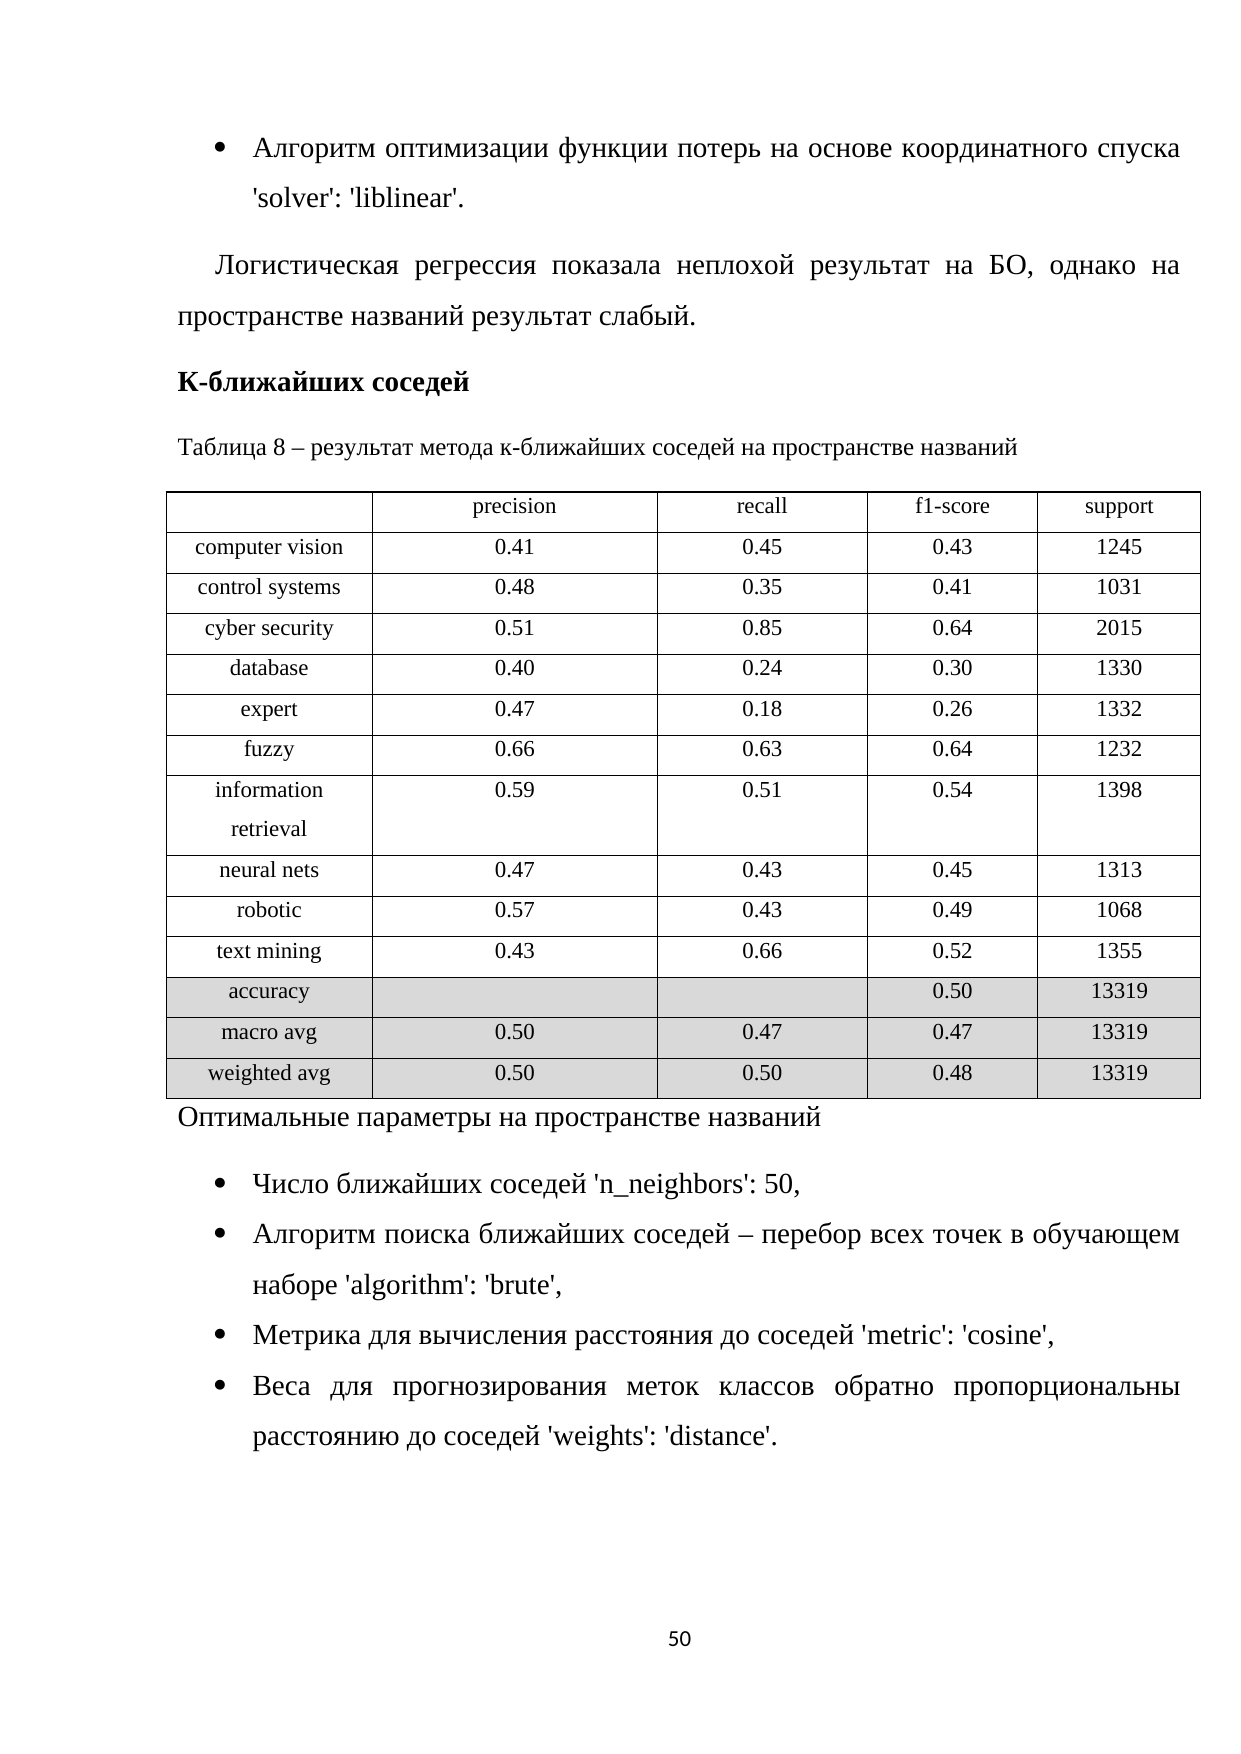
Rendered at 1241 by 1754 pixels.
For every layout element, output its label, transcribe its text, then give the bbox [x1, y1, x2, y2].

table_cell 13319 [1038, 978, 1200, 1017]
table_cell 0.66 [658, 937, 867, 977]
table_cell fuzzy [167, 736, 372, 775]
table_cell 0.45 [658, 533, 867, 572]
table_cell neural nets [167, 856, 372, 896]
table_cell 13319 [1038, 1018, 1200, 1058]
table_cell 0.54 [868, 776, 1037, 855]
table_cell 0.47 [658, 1018, 867, 1058]
table_cell control systems [167, 574, 372, 613]
text Логистическая регрессия показала неплохой результат на БО, однако на пространстве названий результат слабый. [177, 247, 1181, 331]
table_cell 0.50 [868, 978, 1037, 1017]
table_cell 0.48 [868, 1059, 1037, 1098]
table_header f1-score [868, 493, 1037, 532]
table_cell accuracy [167, 978, 372, 1017]
table_cell 1232 [1038, 736, 1200, 775]
table_cell 0.43 [658, 856, 867, 896]
table_cell 0.63 [658, 736, 867, 775]
table_cell 0.41 [868, 574, 1037, 613]
list Метрика для вычисления расстояния до соседей 'metric': 'cosine', [215, 1317, 1181, 1351]
table_cell expert [167, 695, 372, 734]
table_cell 0.52 [868, 937, 1037, 977]
table_cell 13319 [1038, 1059, 1200, 1098]
text Оптимальные параметры на пространстве названий [177, 1099, 1181, 1133]
table_header [167, 493, 372, 532]
table_header precision [373, 493, 657, 532]
table_cell 0.64 [868, 614, 1037, 653]
table_cell 0.43 [373, 937, 657, 977]
table_cell 0.51 [373, 614, 657, 653]
table_cell 0.57 [373, 897, 657, 936]
table_cell 0.51 [658, 776, 867, 855]
table_cell cyber security [167, 614, 372, 653]
text К-ближайших соседей [177, 364, 1181, 398]
table_cell macro avg [167, 1018, 372, 1058]
table_cell 0.64 [868, 736, 1037, 775]
table_cell 2015 [1038, 614, 1200, 653]
table_cell 0.49 [868, 897, 1037, 936]
table_cell 0.47 [373, 695, 657, 734]
table_cell weighted avg [167, 1059, 372, 1098]
table_cell 0.40 [373, 655, 657, 694]
table_cell 0.24 [658, 655, 867, 694]
table_cell 1068 [1038, 897, 1200, 936]
table_cell 0.30 [868, 655, 1037, 694]
table_cell 0.18 [658, 695, 867, 734]
table_cell 0.48 [373, 574, 657, 613]
table_cell robotic [167, 897, 372, 936]
table_cell computer vision [167, 533, 372, 572]
list Число ближайших соседей 'n_neighbors': 50, [215, 1166, 1181, 1200]
table_cell 0.43 [658, 897, 867, 936]
table_cell 0.26 [868, 695, 1037, 734]
table_cell 1031 [1038, 574, 1200, 613]
table_cell 0.50 [658, 1059, 867, 1098]
table_cell 0.50 [373, 1018, 657, 1058]
table_cell 0.66 [373, 736, 657, 775]
table_header support [1038, 493, 1200, 532]
table_cell 1313 [1038, 856, 1200, 896]
table_cell 0.45 [868, 856, 1037, 896]
table_cell 0.47 [373, 856, 657, 896]
table_cell 1245 [1038, 533, 1200, 572]
table_header recall [658, 493, 867, 532]
table_cell 0.35 [658, 574, 867, 613]
table_cell 0.59 [373, 776, 657, 855]
table_cell 0.85 [658, 614, 867, 653]
table_cell [658, 978, 867, 1017]
list Алгоритм оптимизации функции потерь на основе координатного спуска 'solver': 'liblinear'. [215, 130, 1181, 214]
table_cell 1355 [1038, 937, 1200, 977]
table_cell [373, 978, 657, 1017]
table_cell text mining [167, 937, 372, 977]
table_cell information retrieval [167, 776, 372, 855]
table_cell 0.43 [868, 533, 1037, 572]
table_cell 0.50 [373, 1059, 657, 1098]
table_cell 1398 [1038, 776, 1200, 855]
text Таблица 8 – результат метода к-ближайших соседей на пространстве названий [177, 432, 1181, 460]
table_cell 1330 [1038, 655, 1200, 694]
table_cell 1332 [1038, 695, 1200, 734]
table_cell database [167, 655, 372, 694]
list Веса для прогнозирования меток классов обратно пропорциональны расстоянию до соседей 'weights': 'distance'. [215, 1368, 1181, 1452]
table_cell 0.41 [373, 533, 657, 572]
table_cell 0.47 [868, 1018, 1037, 1058]
list Алгоритм поиска ближайших соседей – перебор всех точек в обучающем наборе 'algorithm': 'brute', [215, 1217, 1181, 1301]
